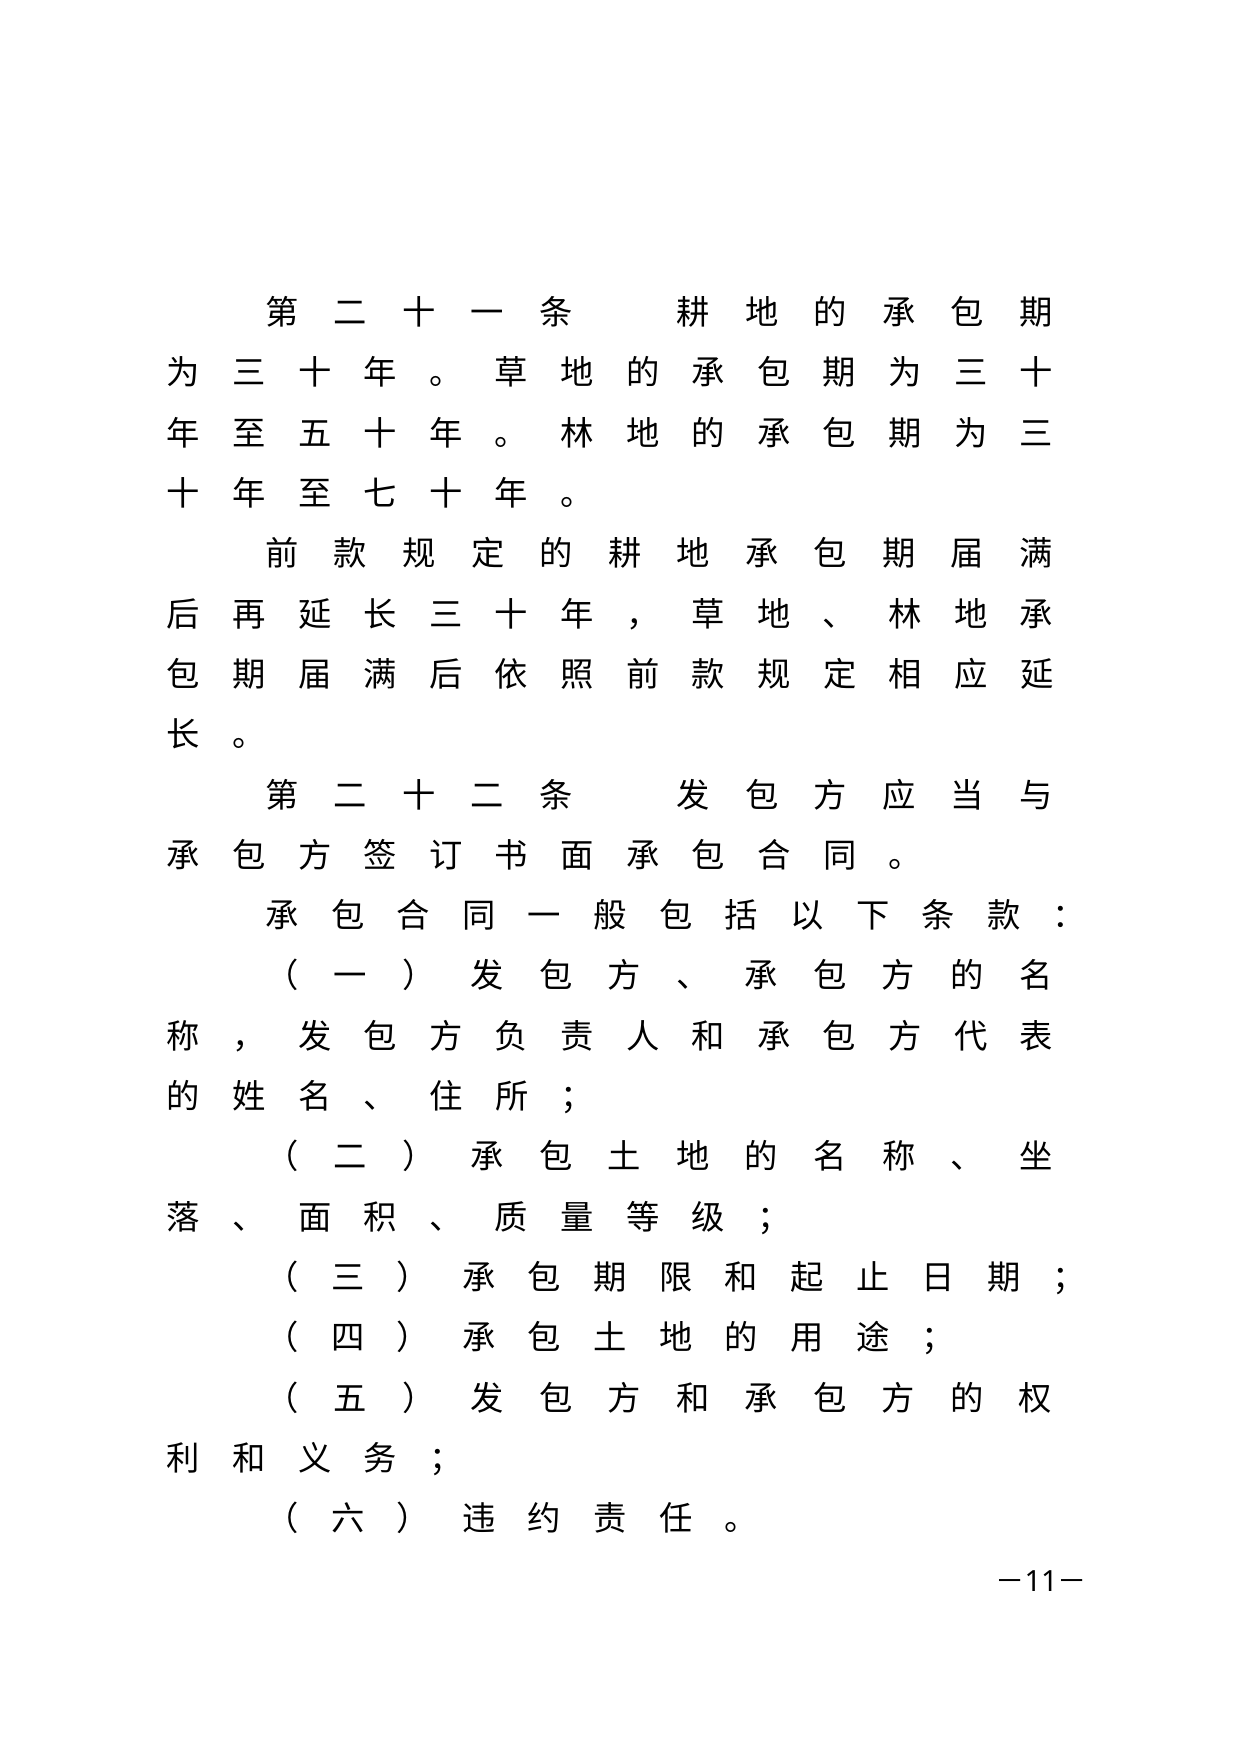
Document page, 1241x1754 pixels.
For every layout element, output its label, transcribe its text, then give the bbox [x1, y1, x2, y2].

text （四）承包土地的用途； [167, 1305, 1085, 1365]
text 承包合同一般包括以下条款： [167, 883, 1085, 943]
text （五）发包方和承包方的权利和义务； [167, 1365, 1085, 1486]
text （二）承包土地的名称、坐落、面积、质量等级； [167, 1124, 1085, 1245]
text 前款规定的耕地承包期届满后再延长三十年，草地、林地承包期届满后依照前款规定相应延长。 [167, 521, 1085, 762]
text （三）承包期限和起止日期； [167, 1245, 1085, 1305]
text （六）违约责任。 [167, 1486, 1085, 1546]
text （一）发包方、承包方的名称，发包方负责人和承包方代表的姓名、住所； [167, 943, 1085, 1124]
text 第二十二条 发包方应当与承包方签订书面承包合同。 [167, 762, 1085, 883]
text 第二十一条 耕地的承包期为三十年。草地的承包期为三十年至五十年。林地的承包期为三十年至七十年。 [167, 280, 1085, 521]
